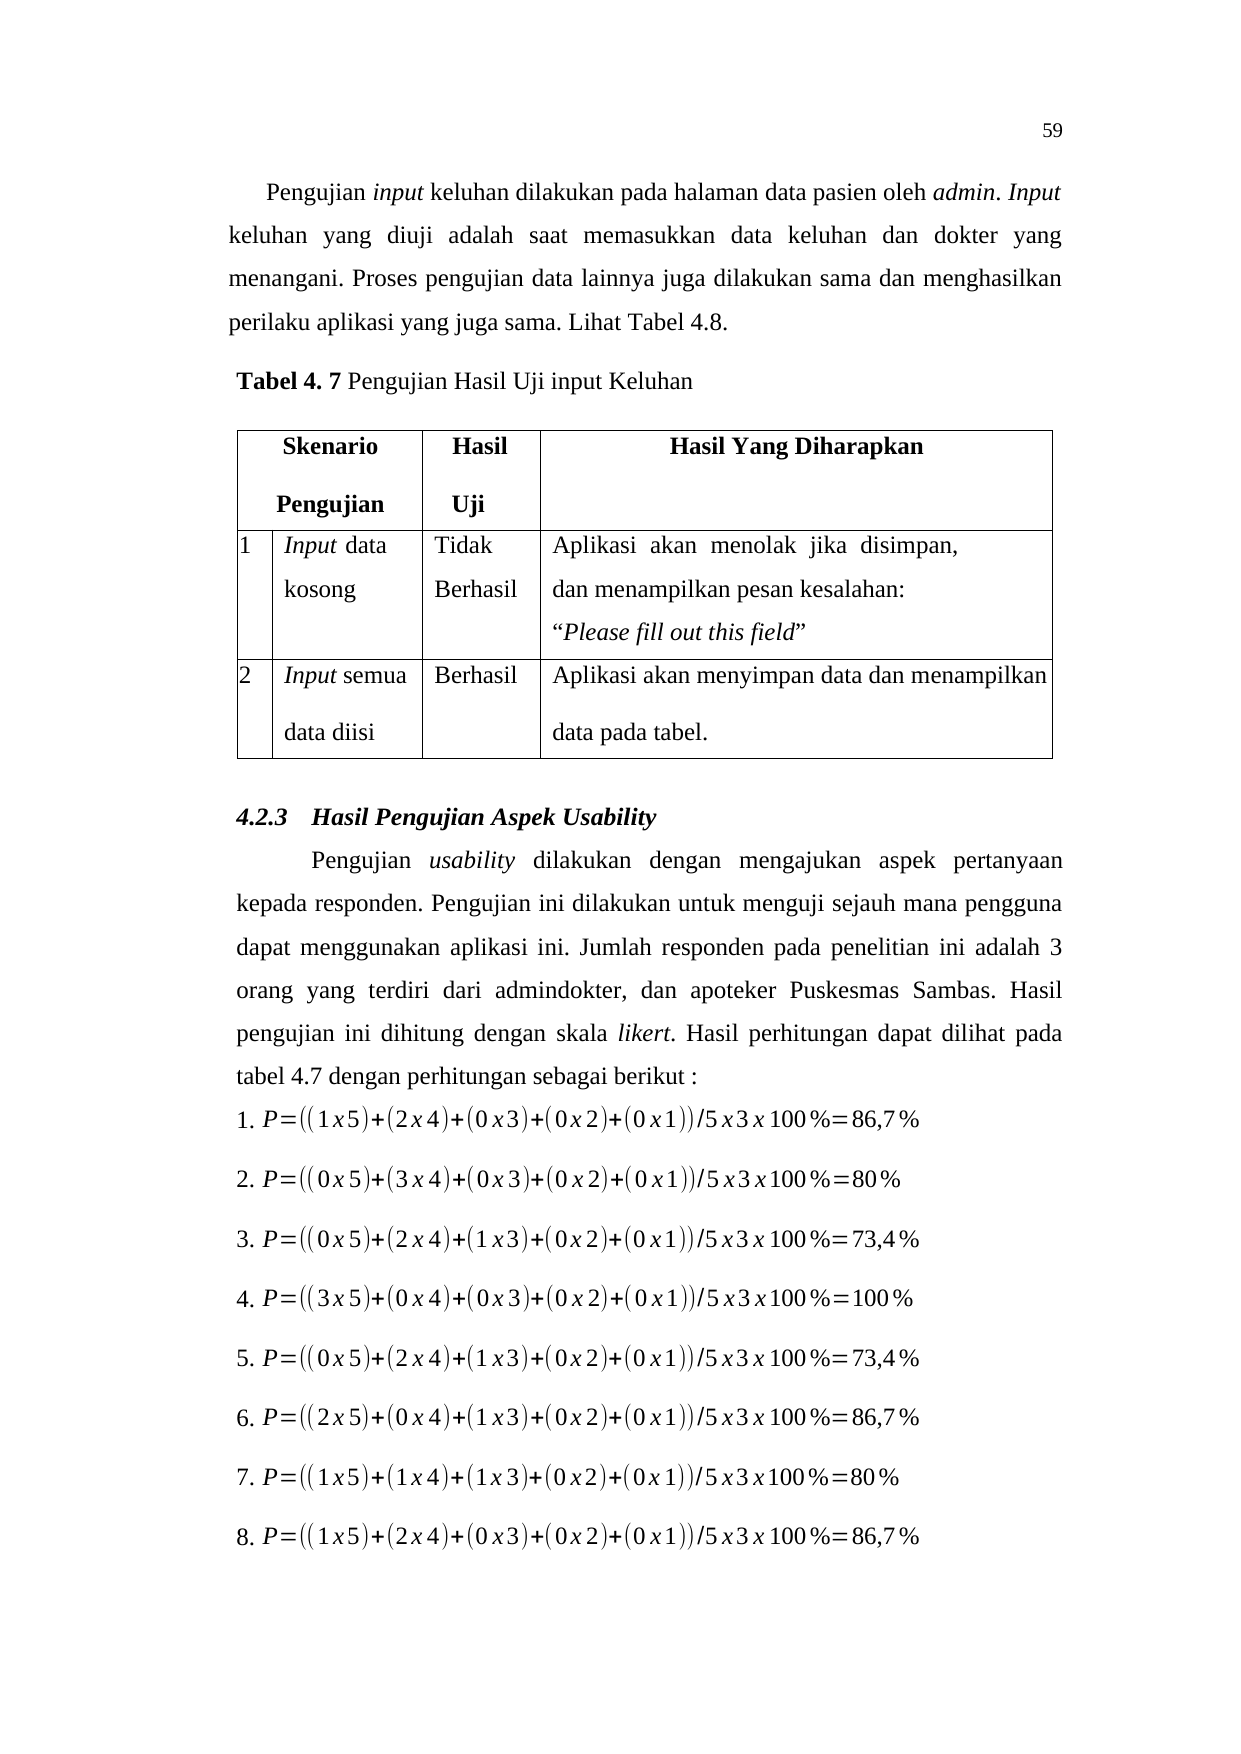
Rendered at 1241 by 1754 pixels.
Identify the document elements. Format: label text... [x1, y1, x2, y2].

table_cell Input data kosong [273, 531, 422, 659]
text 5. [236, 1343, 1063, 1373]
text 7. [236, 1462, 1063, 1492]
table_cell Input semua data diisi [273, 660, 422, 758]
table_cell Berhasil [423, 660, 540, 758]
table_cell Tidak Berhasil [423, 531, 540, 659]
text 6. [236, 1402, 1063, 1432]
table_cell 2 [238, 660, 272, 758]
text Pengujian usability dilakukan dengan mengajukan aspek pertanyaan kepada responden. Pengujian ini dilakukan untuk menguji sejauh mana pengguna dapat menggunakan aplikasi ini. Jumlah responden pada penelitian ini adalah 3 orang yang terdiri dari admindokter, dan apoteker Puskesmas Sambas. Hasil pengujian ini dihitung dengan skala likert. Hasil perhitungan dapat dilihat pada tabel 4.7 dengan perhitungan sebagai berikut : [236, 845, 1063, 1090]
subtitle Hasil Pengujian Aspek Usability [236, 802, 1063, 831]
table_cell 1 [238, 531, 272, 659]
text 3. [236, 1223, 1063, 1253]
table_header Hasil Uji [423, 431, 540, 529]
text 2. [236, 1164, 1063, 1194]
table_header Hasil Yang Diharapkan [541, 431, 1052, 529]
text 8. [236, 1521, 1063, 1551]
table_header Skenario Pengujian [238, 431, 422, 529]
text Tabel 4. 7 Pengujian Hasil Uji input Keluhan [236, 366, 1063, 395]
table_cell Aplikasi akan menolak jika disimpan, dan menampilkan pesan kesalahan: “Please fill out this field” [541, 531, 1052, 659]
table_cell Aplikasi akan menyimpan data dan menampilkan data pada tabel. [541, 660, 1052, 758]
text 4. [236, 1283, 1063, 1313]
text 1. [236, 1104, 1063, 1134]
text Pengujian input keluhan dilakukan pada halaman data pasien oleh admin. Input keluhan yang diuji adalah saat memasukkan data keluhan dan dokter yang menangani. Proses pengujian data lainnya juga dilakukan sama dan menghasilkan perilaku aplikasi yang juga sama. Lihat Tabel 4.8. [228, 177, 1063, 335]
